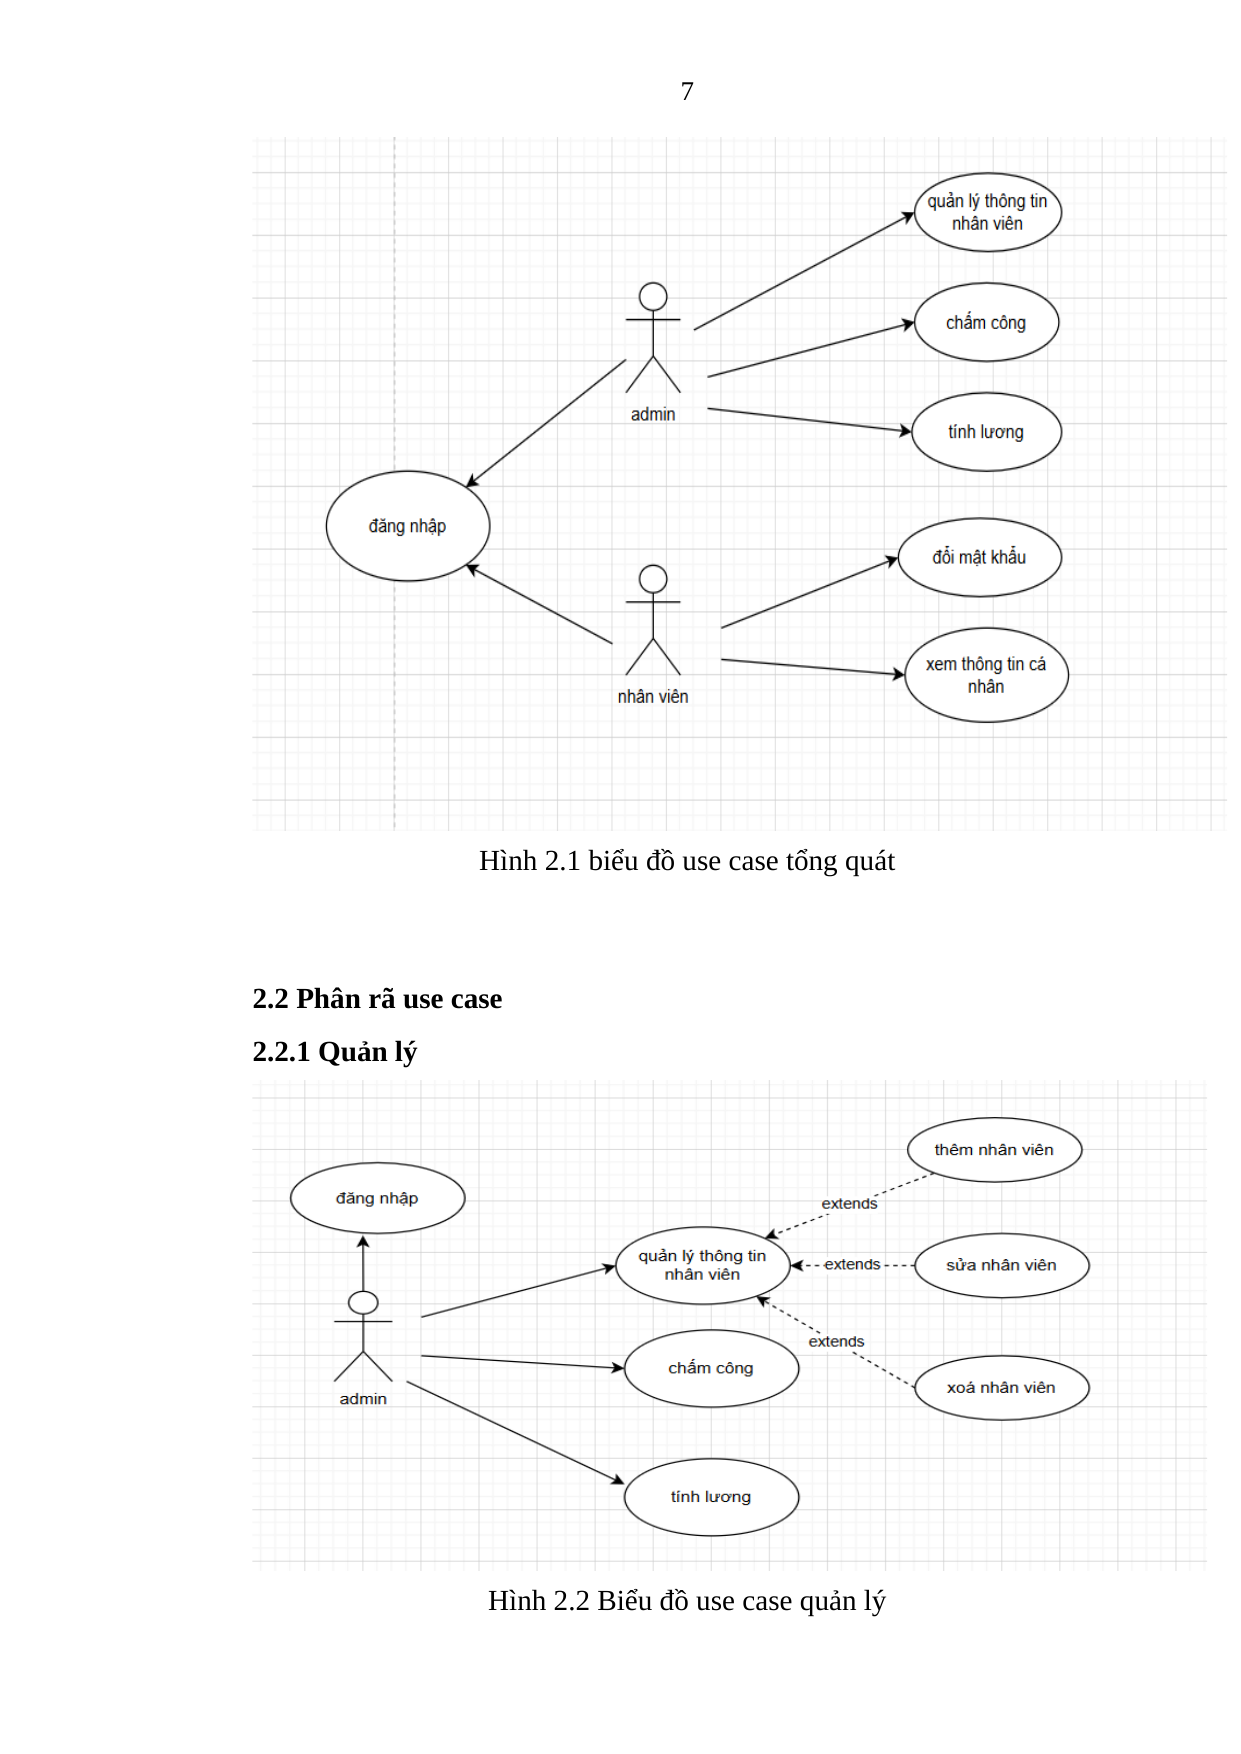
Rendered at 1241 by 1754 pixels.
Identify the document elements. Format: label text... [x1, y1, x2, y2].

text 2.2 Phân rã use case [177, 982, 1122, 1015]
text Hình 2.1 biểu đồ use case tổng quát [177, 843, 1122, 877]
text Hình 2.2 Biểu đồ use case quản lý [177, 1583, 1122, 1616]
picture [252, 1080, 1208, 1571]
picture [252, 137, 1228, 831]
text 2.2.1 Quản lý [177, 1034, 1122, 1068]
